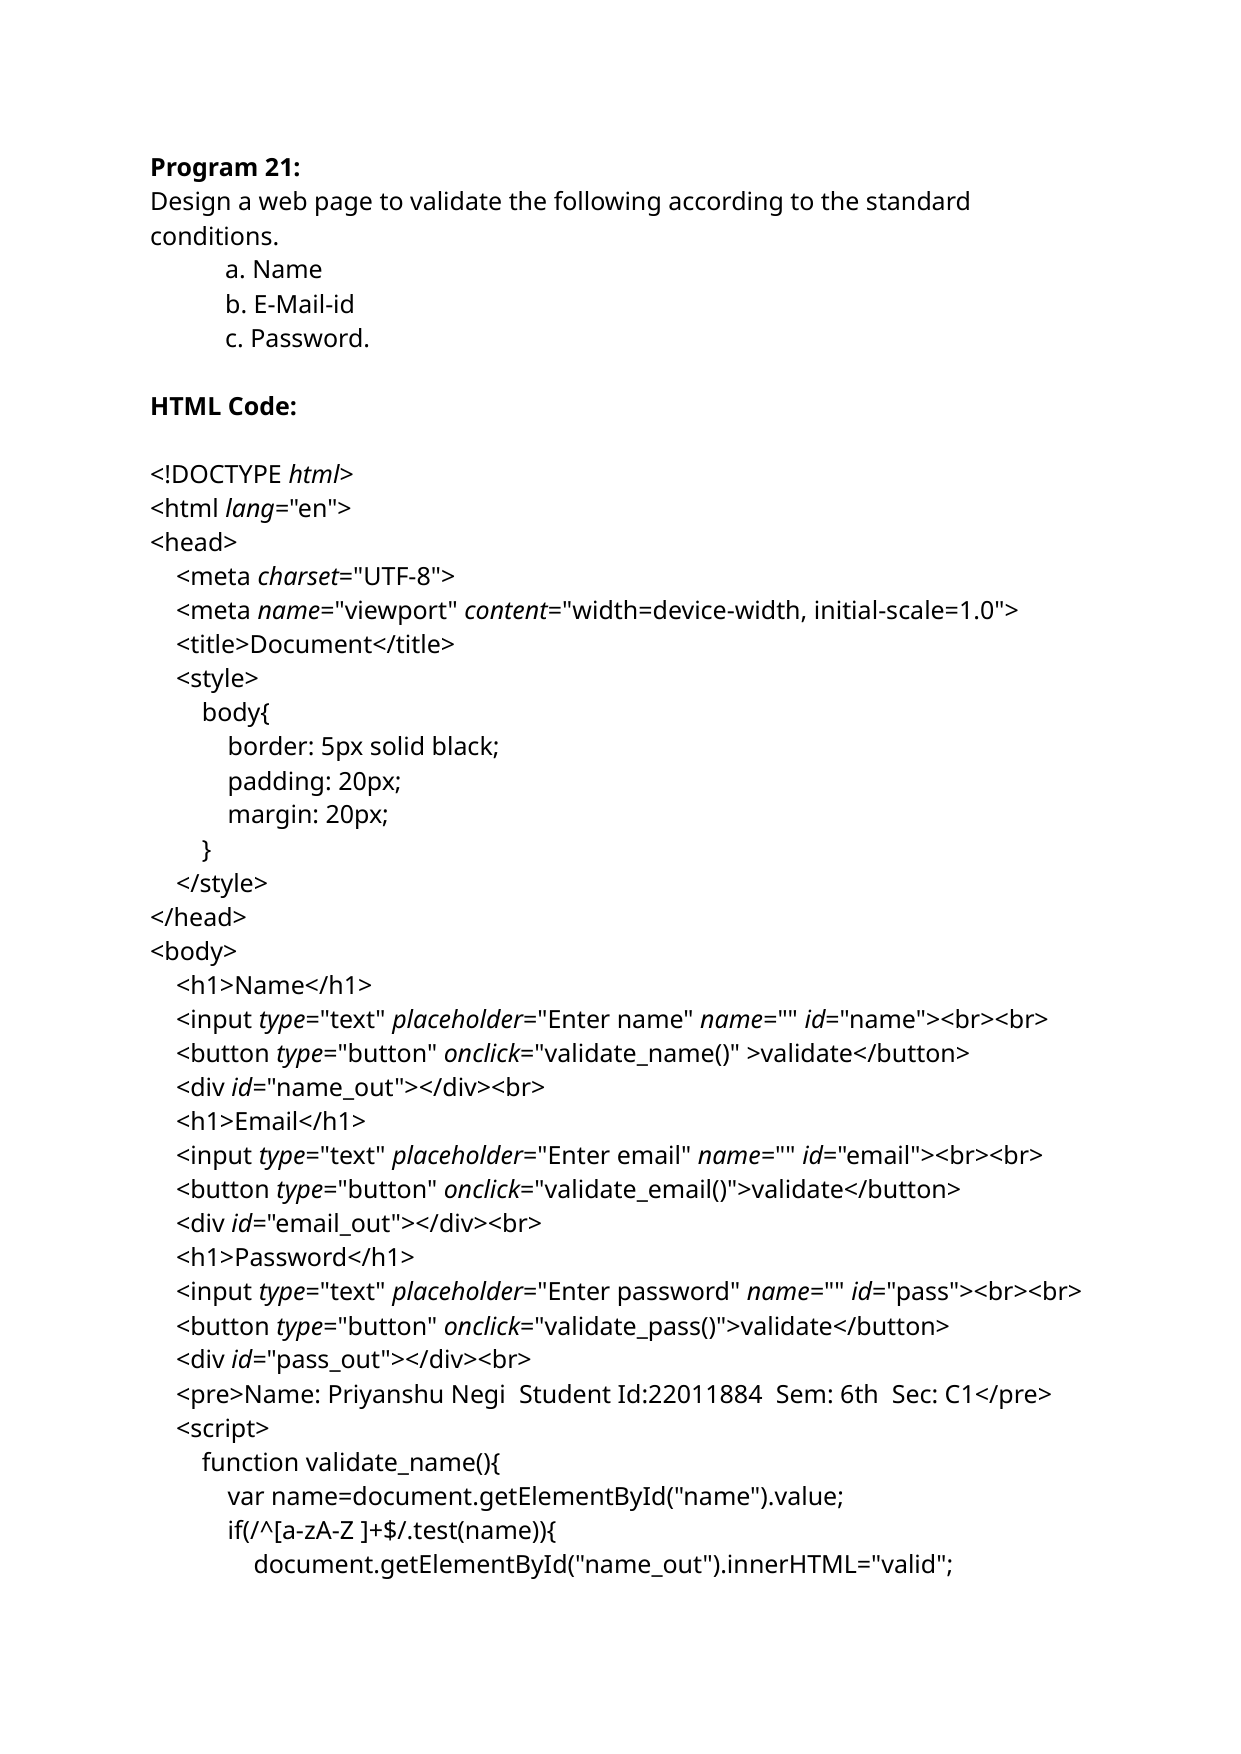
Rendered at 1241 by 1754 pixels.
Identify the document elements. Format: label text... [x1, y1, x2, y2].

text b. E-Mail-id [150, 286, 1090, 320]
text if(/^[a-zA-Z ]+$/.test(name)){ [150, 1512, 1090, 1547]
text <button type="button" onclick="validate_pass()">validate</button> [150, 1308, 1090, 1342]
text <body> [150, 933, 1090, 967]
text function validate_name(){ [150, 1444, 1090, 1478]
text </style> [150, 865, 1090, 899]
text <meta name="viewport" content="width=device-width, initial-scale=1.0"> [150, 593, 1090, 627]
text padding: 20px; [150, 763, 1090, 797]
text <!DOCTYPE html> [150, 457, 1090, 491]
text <h1>Name</h1> [150, 967, 1090, 1002]
text <input type="text" placeholder="Enter password" name="" id="pass"><br><br> [150, 1274, 1090, 1308]
text document.getElementById("name_out").innerHTML="valid"; [150, 1547, 1090, 1581]
text Program 21: [150, 150, 1090, 184]
text <meta charset="UTF-8"> [150, 559, 1090, 593]
text var name=document.getElementById("name").value; [150, 1478, 1090, 1512]
text <html lang="en"> [150, 491, 1090, 525]
text Design a web page to validate the following according to the standard conditions. [150, 184, 1090, 252]
text c. Password. [150, 320, 1090, 354]
text <div id="email_out"></div><br> [150, 1206, 1090, 1240]
text border: 5px solid black; [150, 729, 1090, 763]
text margin: 20px; [150, 797, 1090, 831]
text <input type="text" placeholder="Enter name" name="" id="name"><br><br> [150, 1002, 1090, 1036]
text <div id="pass_out"></div><br> [150, 1342, 1090, 1376]
text a. Name [150, 252, 1090, 286]
text <button type="button" onclick="validate_email()">validate</button> [150, 1172, 1090, 1206]
text <title>Document</title> [150, 627, 1090, 661]
text <input type="text" placeholder="Enter email" name="" id="email"><br><br> [150, 1138, 1090, 1172]
text <h1>Email</h1> [150, 1104, 1090, 1138]
text <button type="button" onclick="validate_name()" >validate</button> [150, 1036, 1090, 1070]
text </head> [150, 899, 1090, 933]
text <pre>Name: Priyanshu Negi Student Id:22011884 Sem: 6th Sec: C1</pre> [150, 1376, 1090, 1410]
text <head> [150, 525, 1090, 559]
text } [150, 831, 1090, 865]
text <style> [150, 661, 1090, 695]
text body{ [150, 695, 1090, 729]
text <h1>Password</h1> [150, 1240, 1090, 1274]
text HTML Code: [150, 388, 1090, 422]
text <script> [150, 1410, 1090, 1444]
text <div id="name_out"></div><br> [150, 1070, 1090, 1104]
